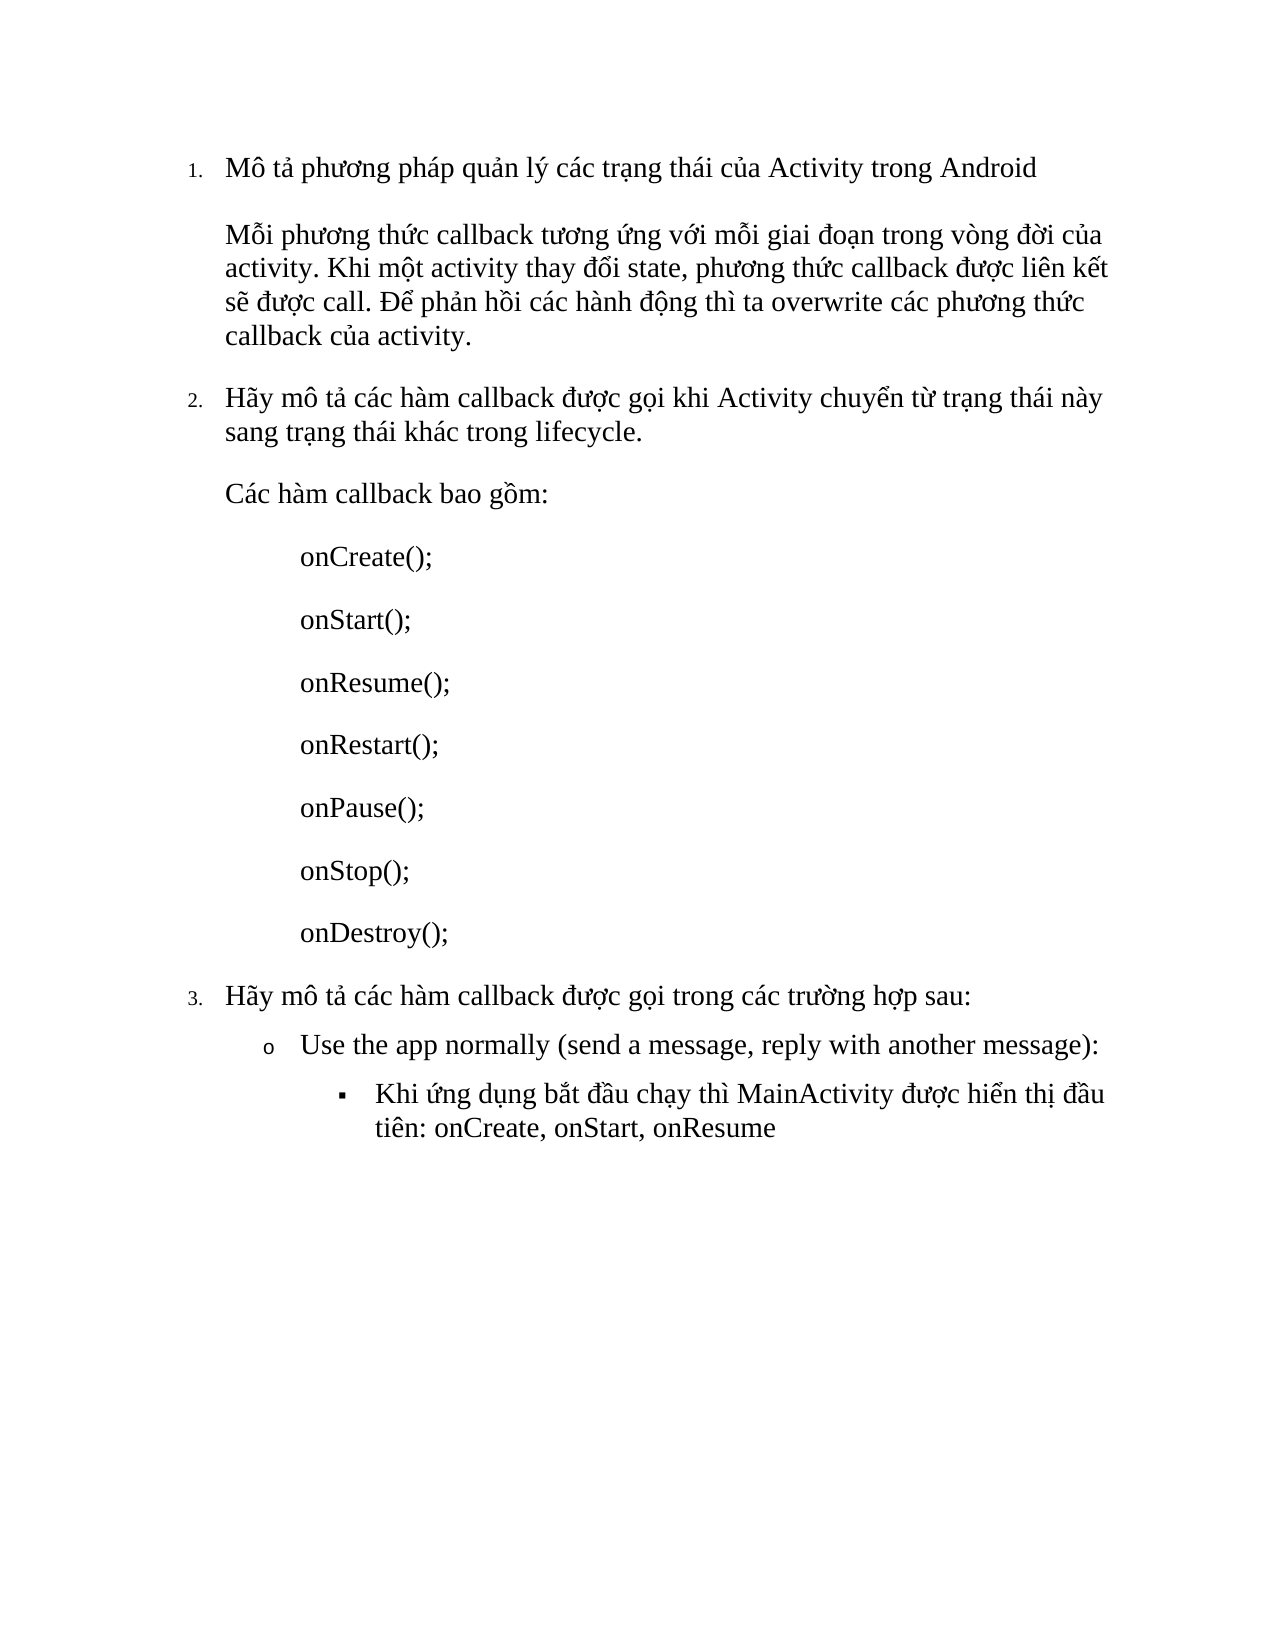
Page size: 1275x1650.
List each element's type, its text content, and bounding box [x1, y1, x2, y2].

list Mô tả phương pháp quản lý các trạng thái của Activity trong Android [187, 150, 1125, 183]
text Các hàm callback bao gồm: [225, 477, 1125, 510]
list Khi ứng dụng bắt đầu chạy thì MainActivity được hiển thị đầu tiên: onCreate, onStart, onResume [337, 1077, 1125, 1144]
text onPause(); [225, 790, 1125, 824]
text onStart(); [225, 602, 1125, 636]
text onStop(); [225, 853, 1125, 886]
list Use the app normally (send a message, reply with another message): [262, 1027, 1125, 1061]
list Mỗi phương thức callback tương ứng với mỗi giai đoạn trong vòng đời của activity. Khi một activity thay đổi state, phương thức callback được liên kết sẽ được call. Để phản hồi các hành động thì ta overwrite các phương thức callback của activity. [472, 217, 1125, 351]
text onCreate(); [225, 539, 1125, 573]
text onDestroy(); [225, 916, 1125, 949]
text onResume(); [225, 665, 1125, 698]
list Hãy mô tả các hàm callback được gọi trong các trường hợp sau: [187, 978, 1125, 1012]
list Hãy mô tả các hàm callback được gọi khi Activity chuyển từ trạng thái này sang trạng thái khác trong lifecycle. [187, 380, 1125, 447]
text onRestart(); [225, 727, 1125, 761]
